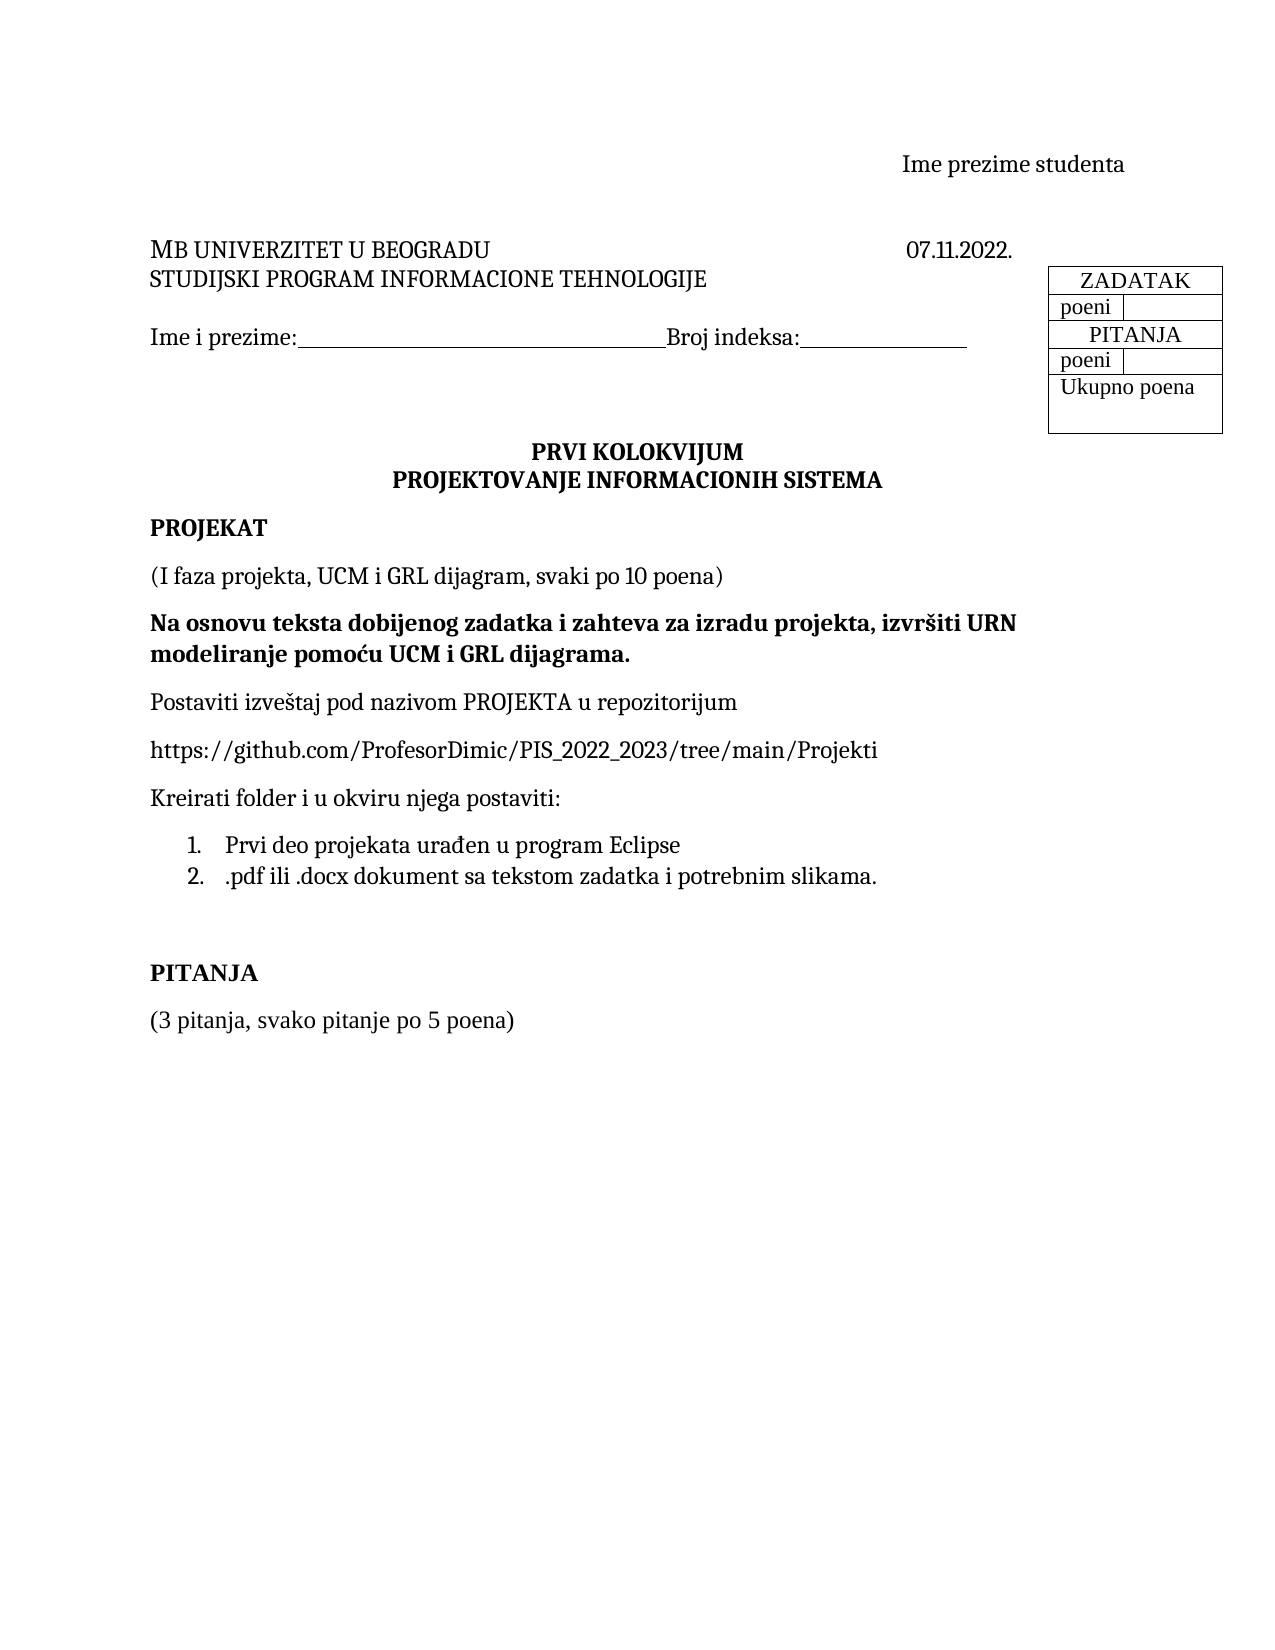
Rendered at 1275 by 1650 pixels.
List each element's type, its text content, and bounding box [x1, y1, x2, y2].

text Ime i prezime: Broj indeksa: [1049, 322, 1125, 348]
list Prvi deo projekata urađen u program Eclipse [187, 831, 1125, 860]
text Kreirati folder i u okviru njega postaviti: [150, 783, 1125, 812]
list .pdf ili .docx dokument sa tekstom zadatka i potrebnim slikama. [187, 862, 1125, 891]
text PROJEKAT [150, 514, 1125, 543]
text PRVI KOLOKVIJUM [150, 437, 1125, 466]
text Postaviti izveštaj pod nazivom PROJEKTA u repozitorijum [150, 688, 1125, 717]
text Ime prezime studenta [150, 150, 1125, 179]
text https://github.com/ProfesorDimic/PIS_2022_2023/tree/main/Projekti [150, 736, 1125, 764]
text (I faza projekta, UCM i GRL dijagram, svaki po 10 poena) [150, 562, 1125, 590]
text Ime i prezime: Broj indeksa: [150, 322, 1048, 351]
text (3 pitanja, svako pitanje po 5 poena) [150, 1005, 1125, 1034]
text PROJEKTOVANJE INFORMACIONIH SISTEMA [150, 466, 1125, 495]
text Na osnovu teksta dobijenog zadatka i zahteva za izradu projekta, izvršiti URN modeliranje pomoću UCM i GRL dijagrama. [150, 609, 1125, 669]
text PITANJA [150, 958, 1125, 986]
text МB UNIVERZITET U BEOGRADU 07.11.2022. [150, 236, 1125, 265]
text STUDIJSKI PROGRAM INFORMACIONE TEHNOLOGIJE [150, 265, 1125, 294]
